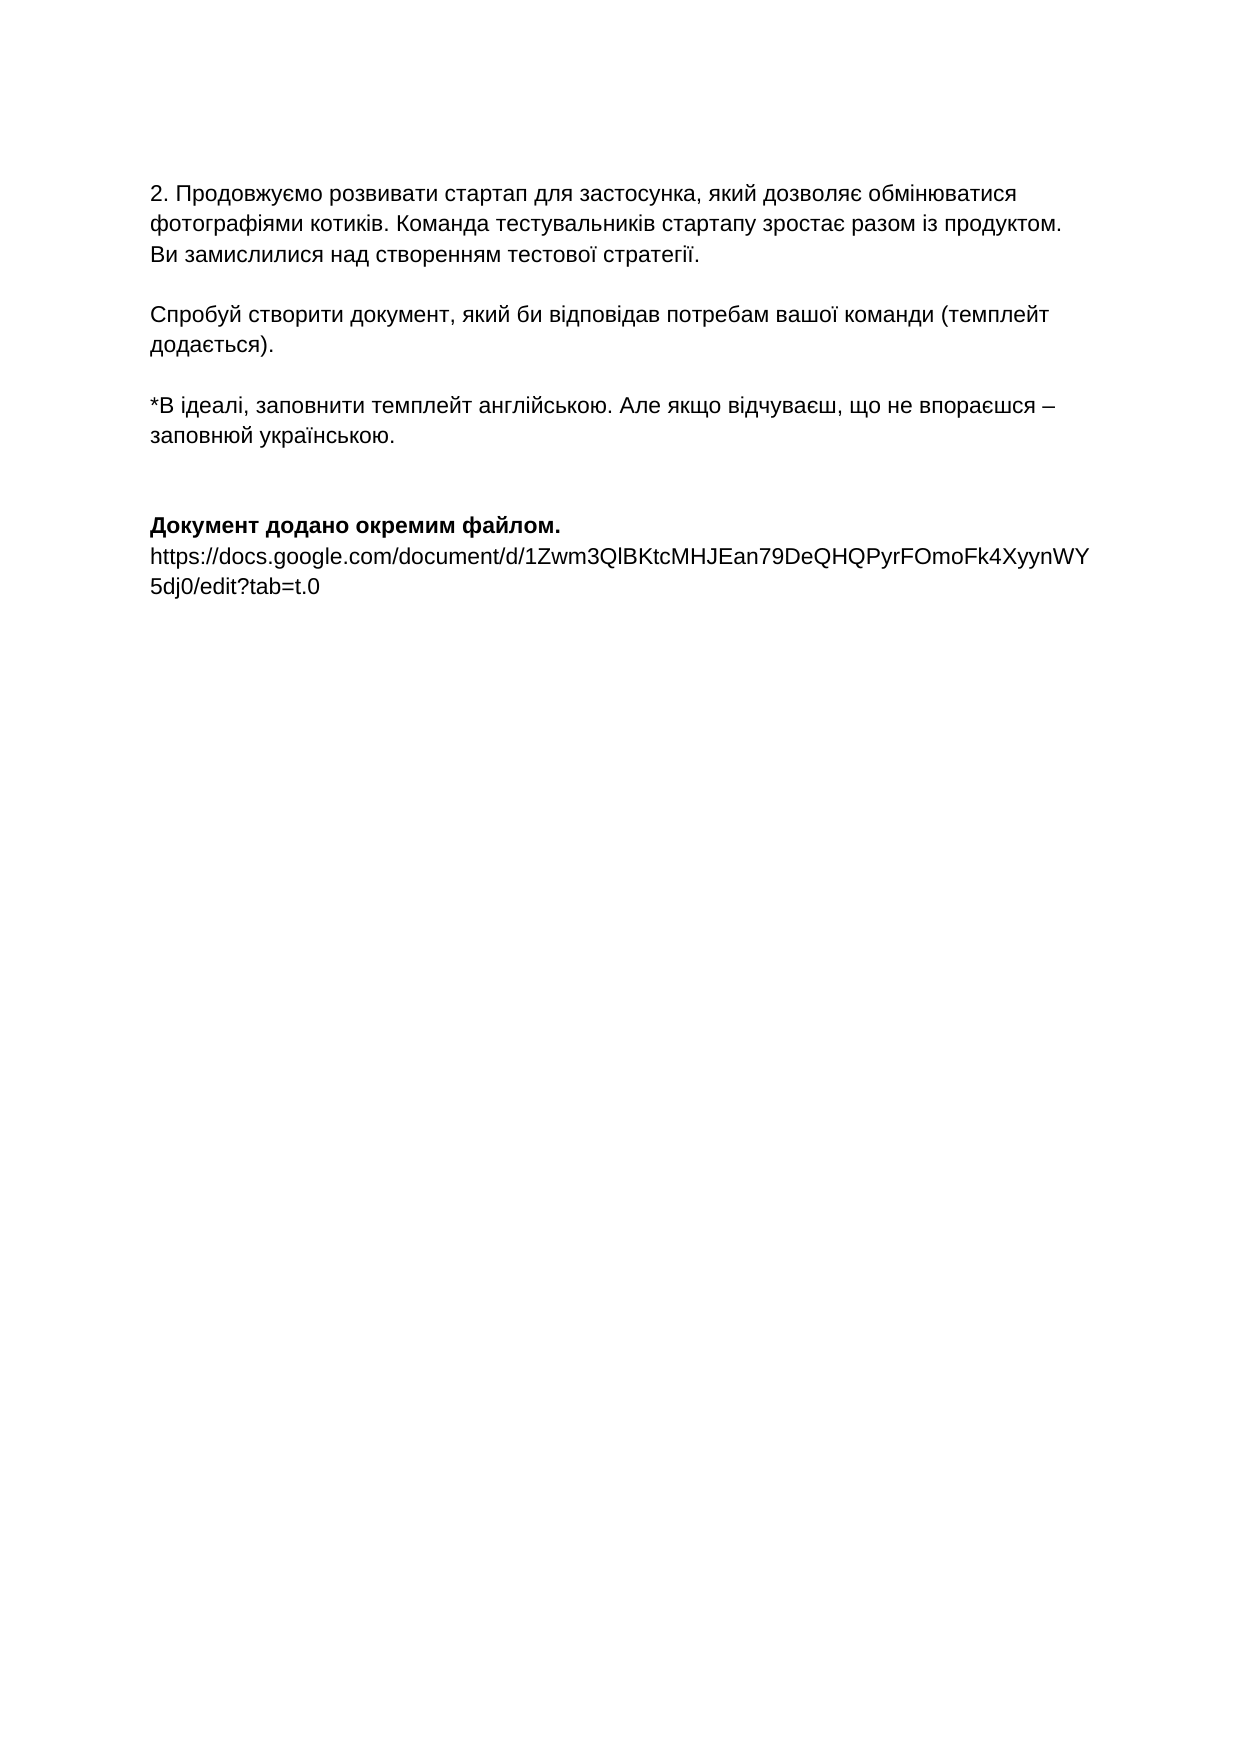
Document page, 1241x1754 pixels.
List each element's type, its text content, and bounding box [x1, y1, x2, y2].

text *В ідеалі, заповнити темплейт англійською. Але якщо відчуваєш, що не впораєшся – заповнюй українською. Документ додано окремим файлом. https://docs.google.com/document/d/1Zwm3QlBKtcMHJEan79DeQHQPyrFOmoFk4XyynWY5dj0/edit?tab=t.0 [150, 392, 1090, 599]
text Спробуй створити документ, який би відповідав потребам вашої команди (темплейт додається). [150, 301, 1090, 358]
text 2. Продовжуємо розвивати стартап для застосунка, який дозволяє обмінюватися фотографіями котиків. Команда тестувальників стартапу зростає разом із продуктом. Ви замислилися над створенням тестової стратегії. [150, 180, 1090, 267]
